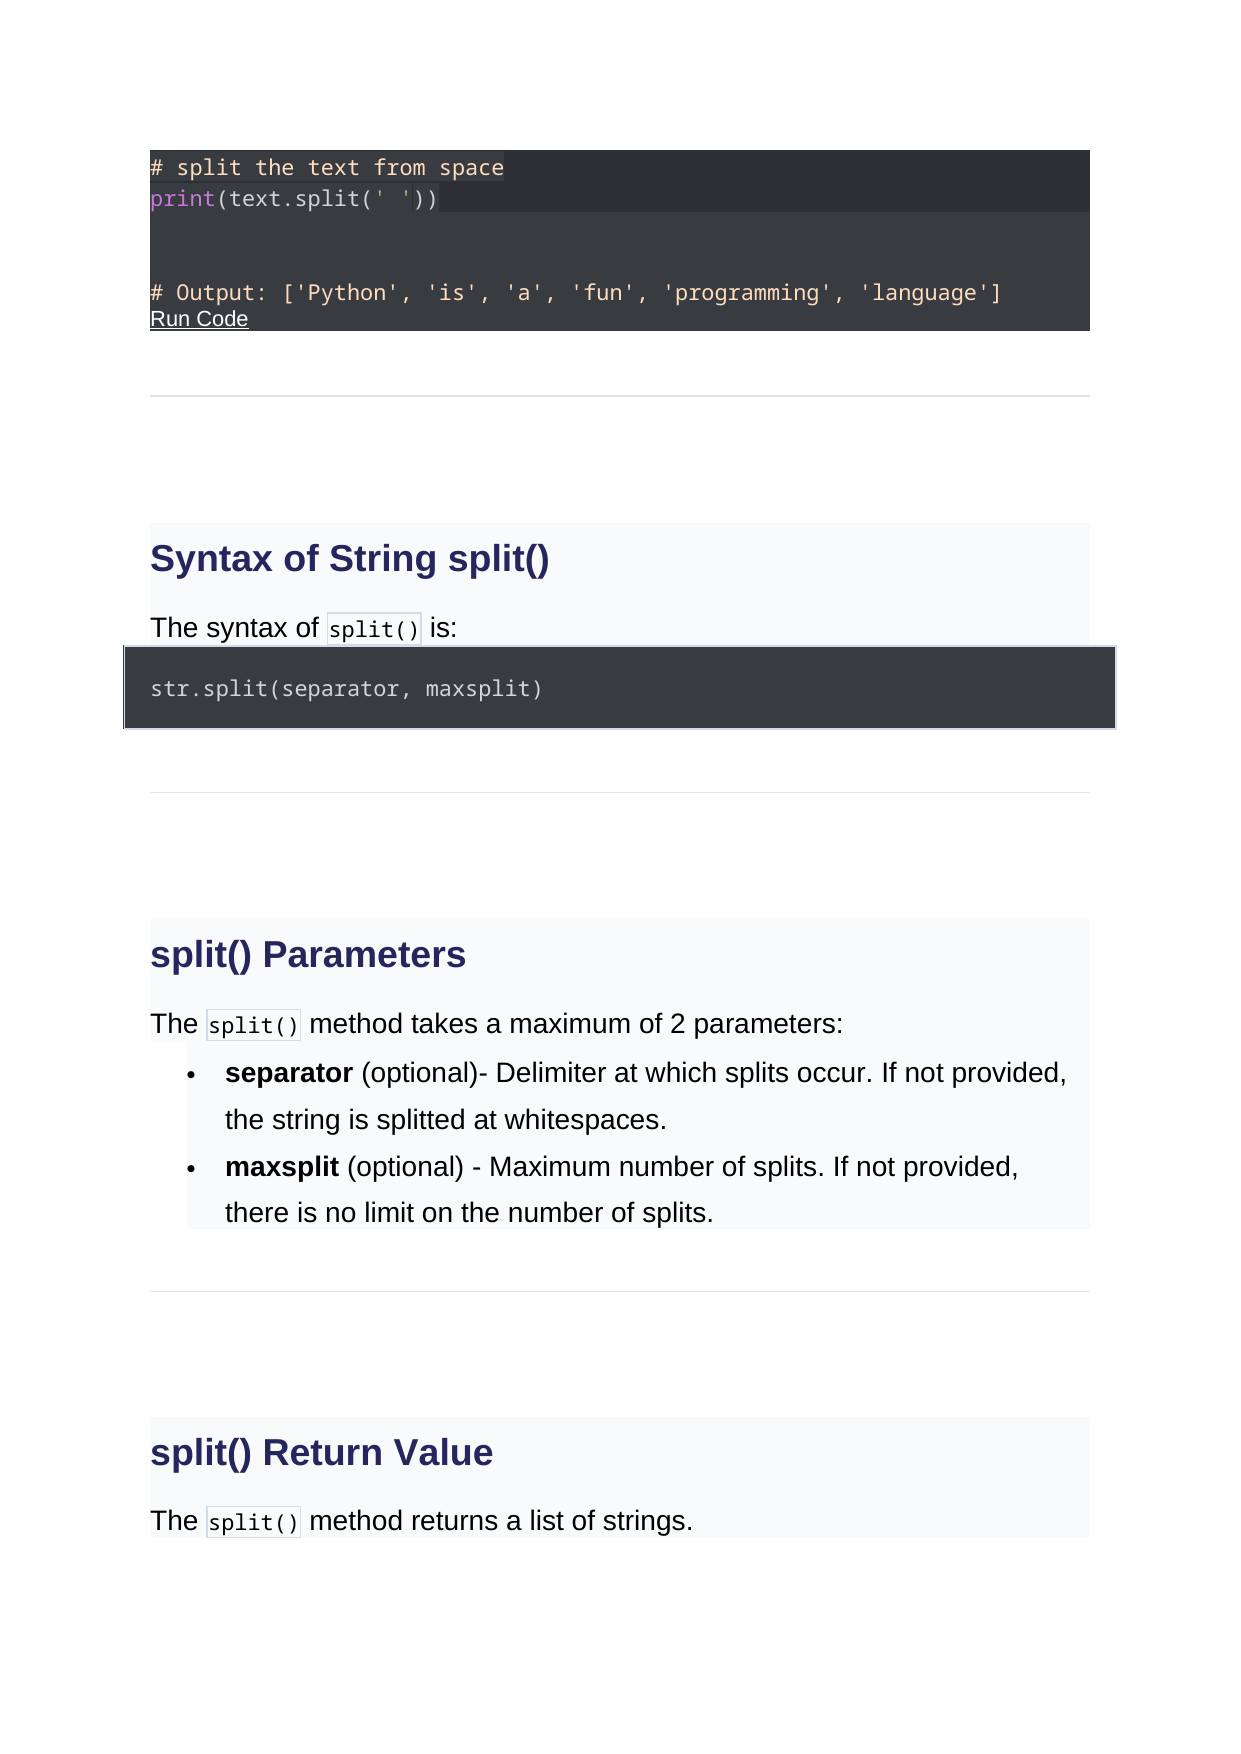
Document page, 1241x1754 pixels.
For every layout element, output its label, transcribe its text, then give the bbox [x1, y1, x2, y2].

list maxsplit (optional) - Maximum number of splits. If not provided, there is no limit on the number of splits. [187, 1135, 1090, 1229]
list separator (optional)- Delimiter at which splits occur. If not provided, the string is splitted at whitespaces. [187, 1041, 1090, 1135]
subtitle Syntax of String split() [150, 523, 1090, 579]
text Run Code [150, 306, 1090, 331]
text # Output: ['Python', 'is', 'a', 'fun', 'programming', 'language'] [150, 275, 1090, 306]
text # split the text from space [150, 150, 1090, 181]
subtitle split() Parameters [150, 919, 1090, 976]
text The syntax of split() is: [150, 598, 1090, 645]
text str.split(separator, maxsplit) [125, 647, 1115, 728]
subtitle split() Return Value [150, 1417, 1090, 1473]
text The split() method returns a list of strings. [150, 1492, 1090, 1538]
text The split() method takes a maximum of 2 parameters: [150, 994, 1090, 1041]
text print(text.split(' ')) [150, 181, 1090, 212]
